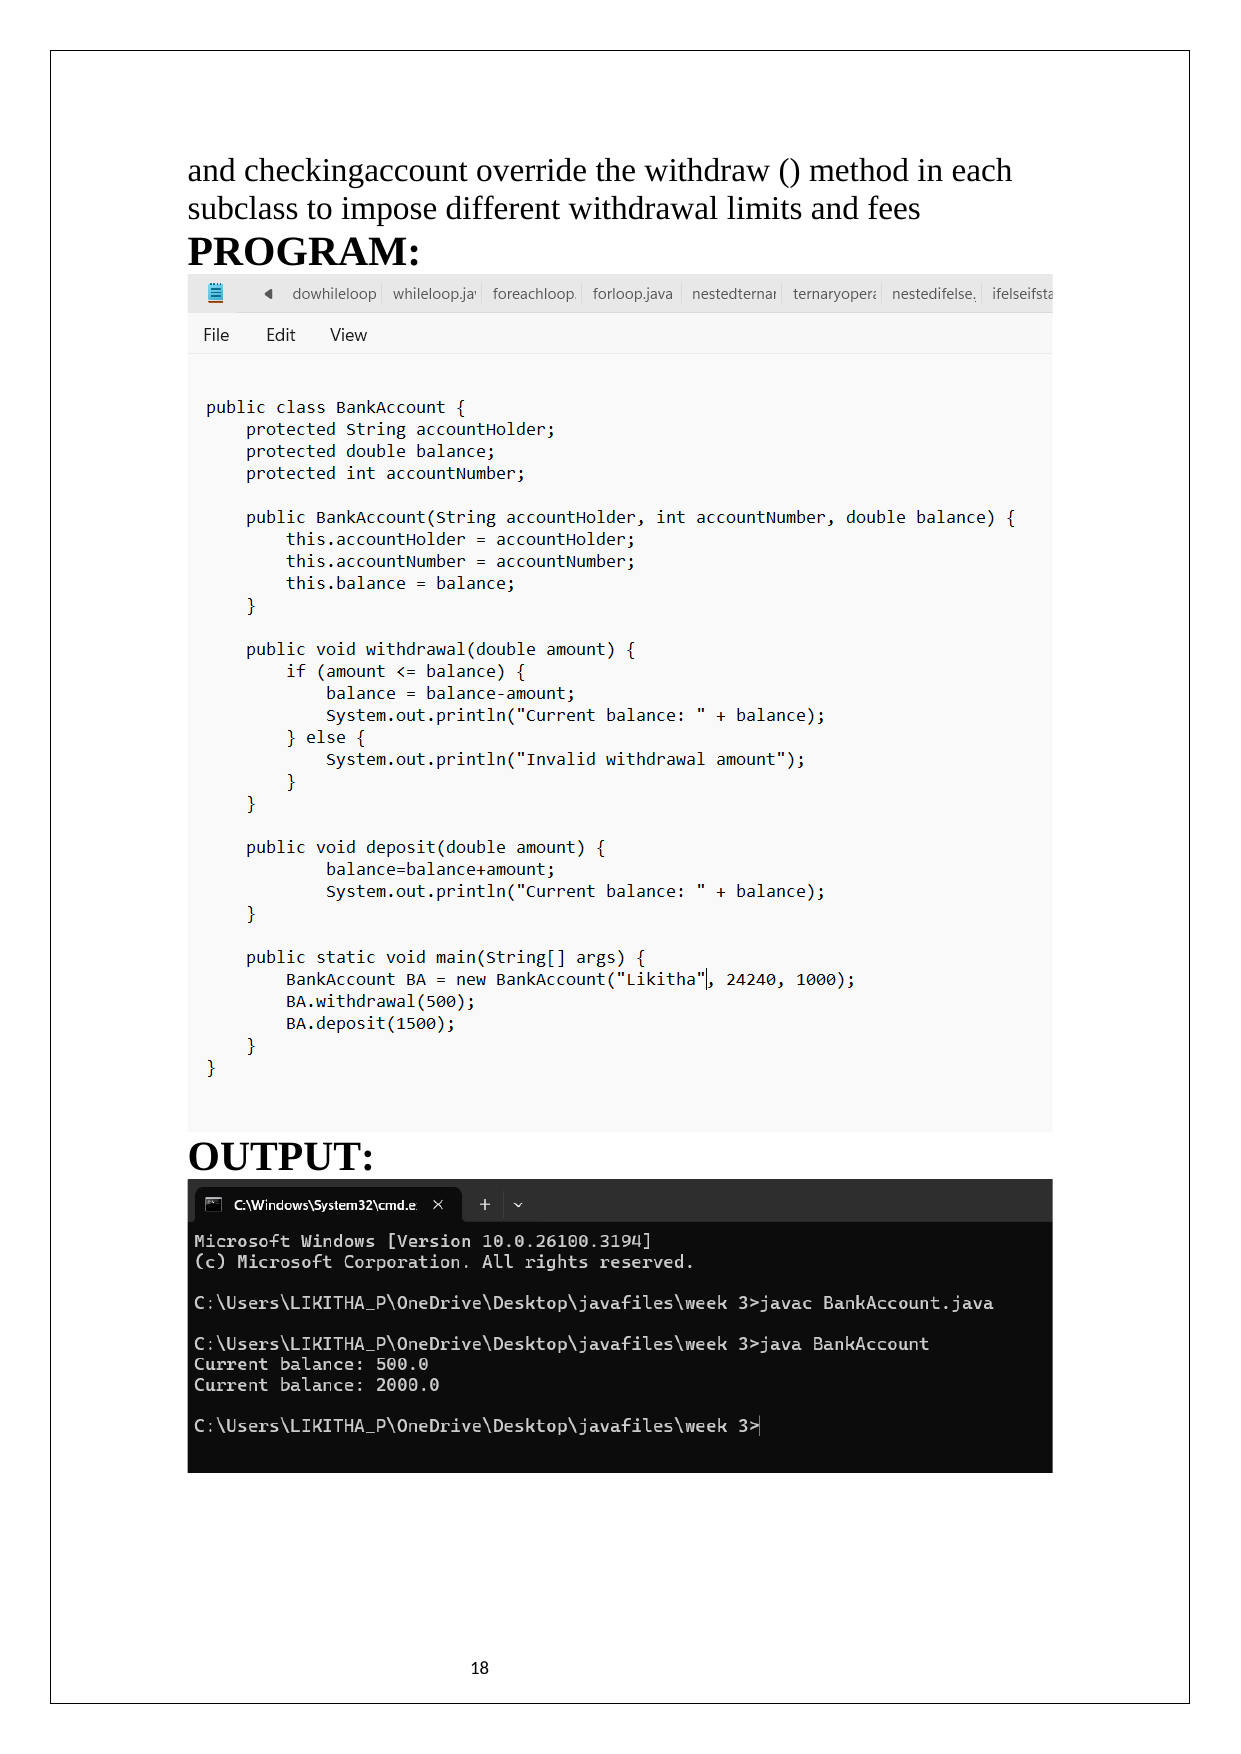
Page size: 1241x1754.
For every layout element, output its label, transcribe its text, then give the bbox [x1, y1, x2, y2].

text PROGRAM: [187, 227, 1053, 274]
picture [187, 274, 1053, 1132]
picture [187, 1179, 1053, 1473]
text OUTPUT: [187, 1132, 1053, 1179]
